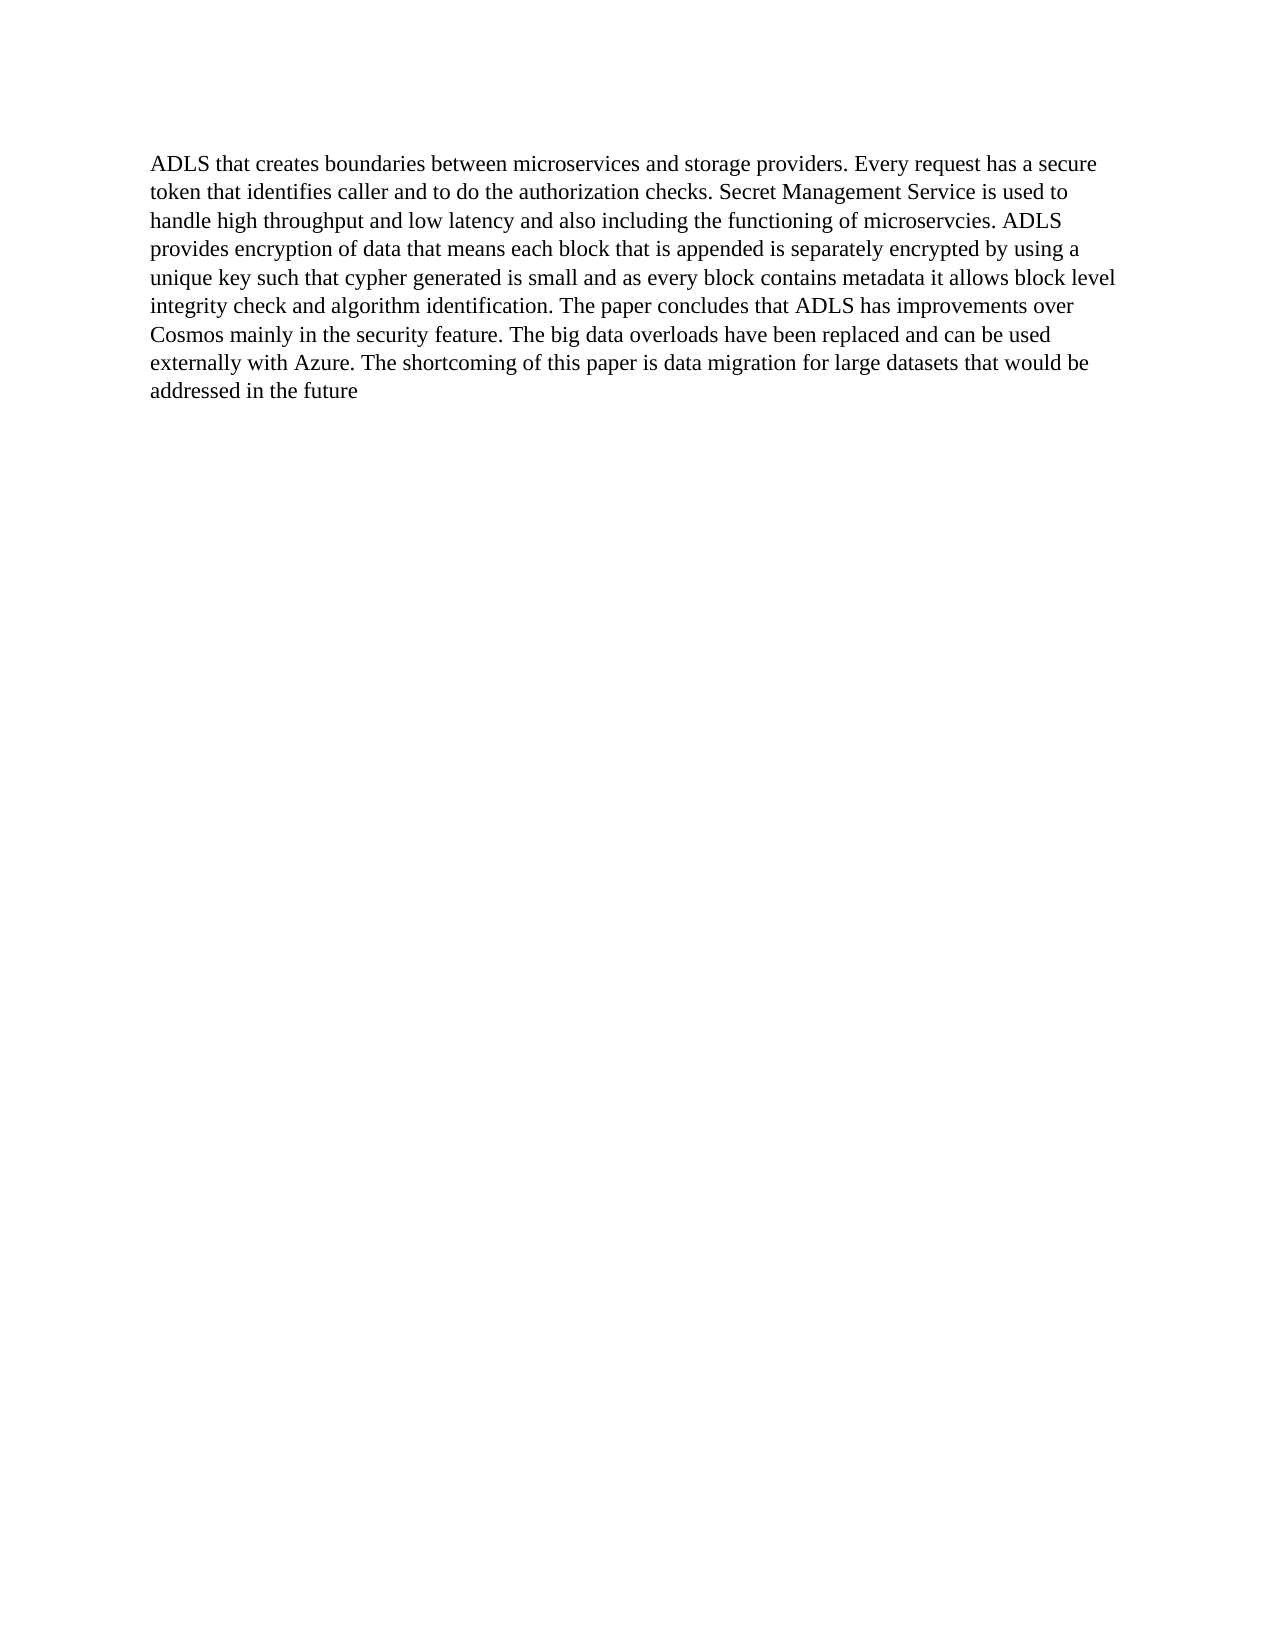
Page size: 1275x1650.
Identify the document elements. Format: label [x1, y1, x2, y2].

text [150, 150, 1125, 404]
